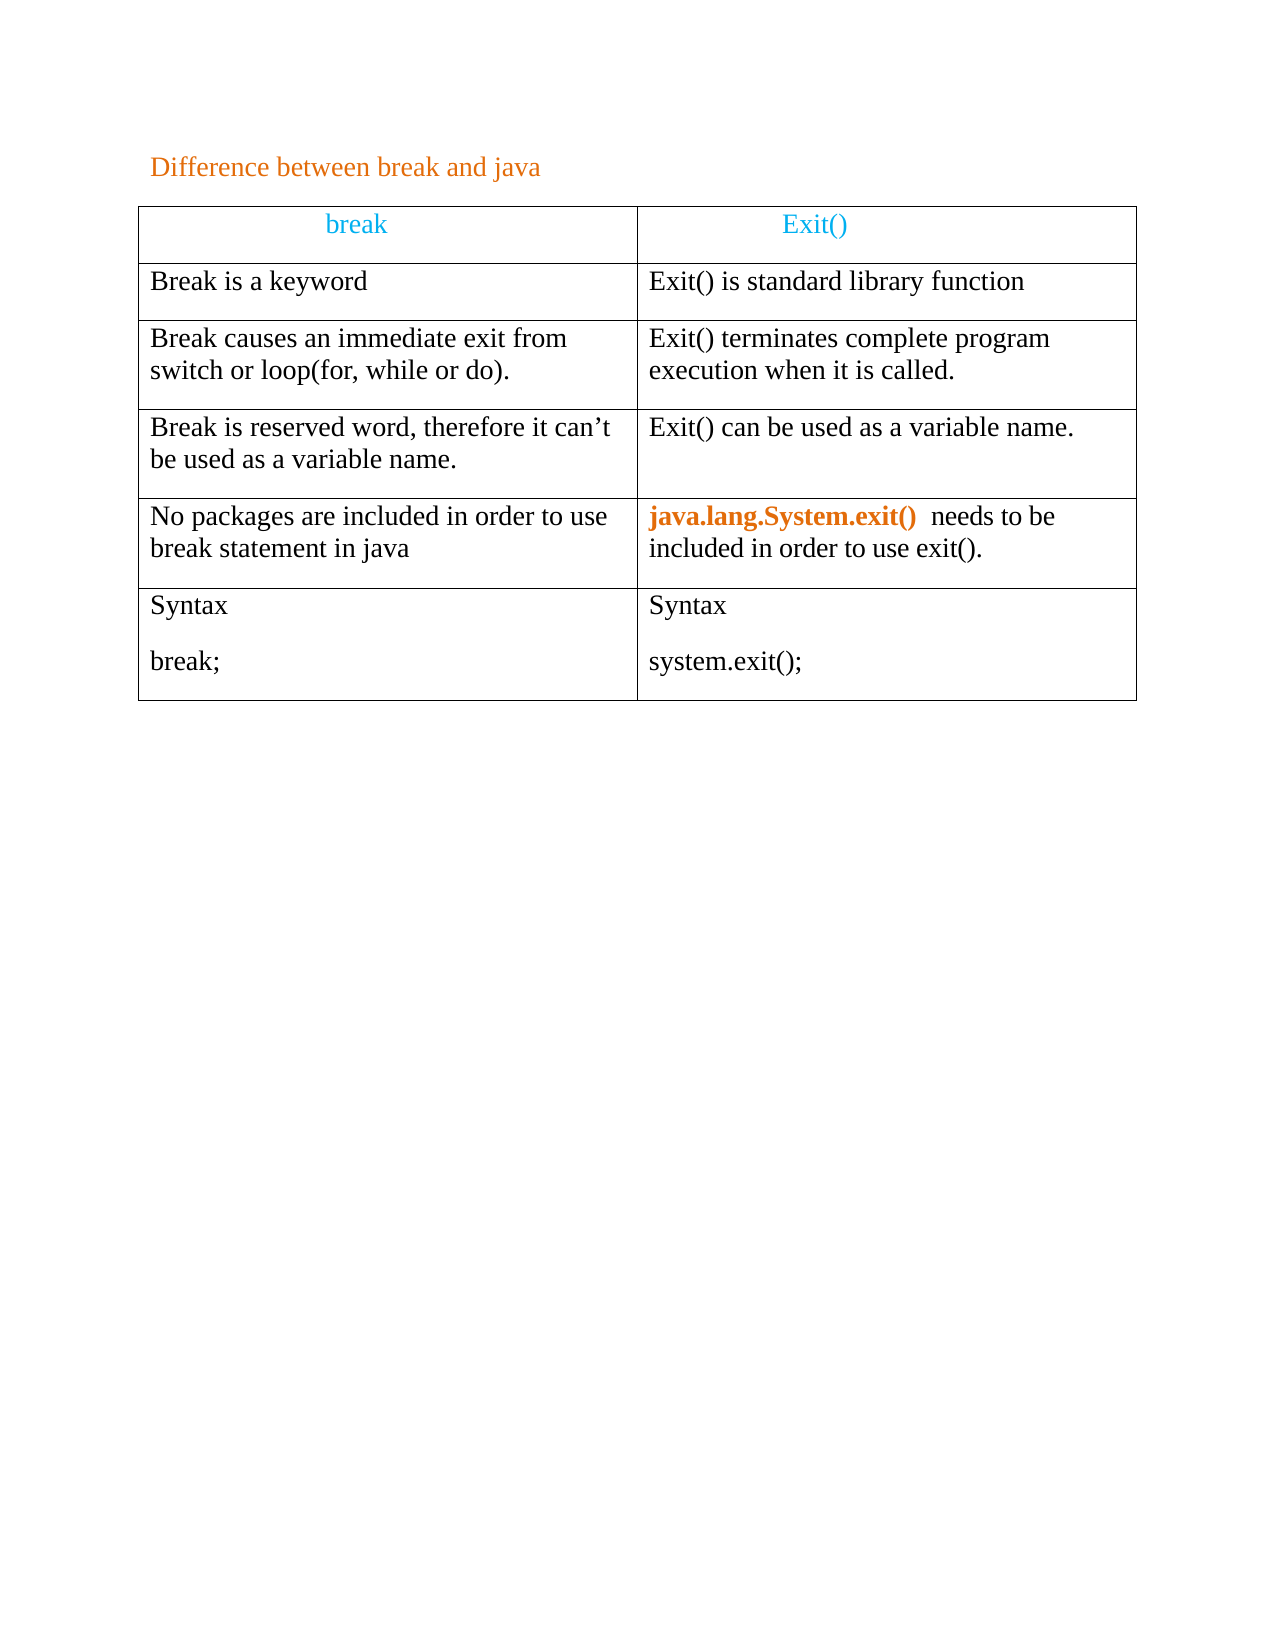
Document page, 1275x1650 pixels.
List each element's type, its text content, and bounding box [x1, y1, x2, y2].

table_cell Exit() is standard library function [638, 264, 1136, 319]
table_cell java.lang.System.exit() needs to be included in order to use exit(). [638, 499, 1136, 587]
table_cell No packages are included in order to use break statement in java [139, 499, 637, 587]
table_header Exit() [638, 207, 1136, 263]
subtitle Difference between break and java [150, 150, 1125, 182]
table_header break [139, 207, 637, 263]
table_cell Exit() terminates complete program execution when it is called. [638, 321, 1136, 409]
table_cell Exit() can be used as a variable name. [638, 410, 1136, 498]
table_cell Break is reserved word, therefore it can’t be used as a variable name. [139, 410, 637, 498]
table_cell Break is a keyword [139, 264, 637, 319]
table_cell Break causes an immediate exit from switch or loop(for, while or do). [139, 321, 637, 409]
table_cell Syntax system.exit(); [638, 589, 1136, 700]
table_cell Syntax break; [139, 589, 637, 700]
